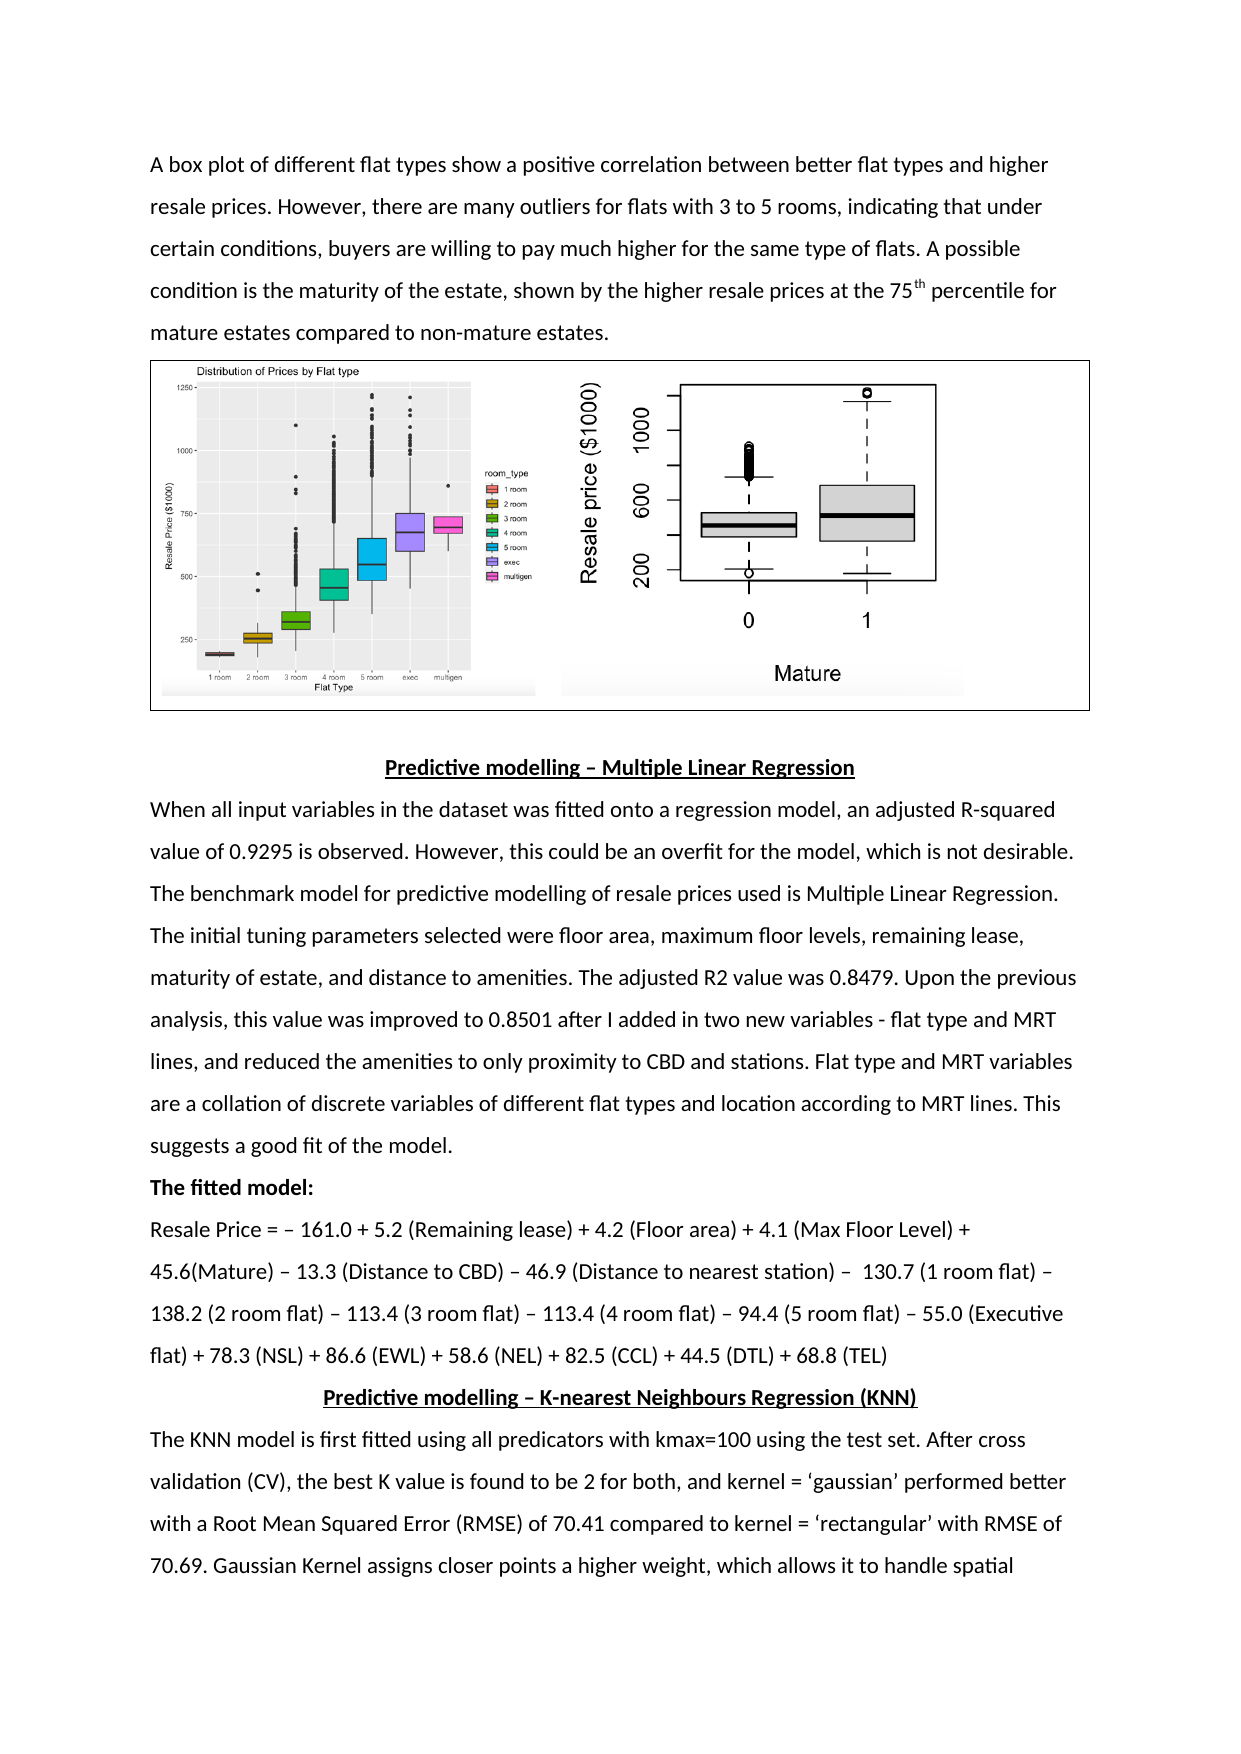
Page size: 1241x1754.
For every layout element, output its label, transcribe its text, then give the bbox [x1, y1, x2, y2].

text Predictive modelling – Multiple Linear Regression [150, 753, 1090, 781]
text Resale Price = – 161.0 + 5.2 (Remaining lease) + 4.2 (Floor area) + 4.1 (Max Floor Level) + 45.6(Mature) – 13.3 (Distance to CBD) – 46.9 (Distance to nearest station) – 130.7 (1 room flat) – 138.2 (2 room flat) – 113.4 (3 room flat) – 113.4 (4 room flat) – 94.4 (5 room flat) – 55.0 (Executive flat) + 78.3 (NSL) + 86.6 (EWL) + 58.6 (NEL) + 82.5 (CCL) + 44.5 (DTL) + 68.8 (TEL) [150, 1215, 1090, 1369]
text A box plot of different flat types show a positive correlation between better flat types and higher resale prices. However, there are many outliers for flats with 3 to 5 rooms, indicating that under certain conditions, buyers are willing to pay much higher for the same type of flats. A possible condition is the maturity of the estate, shown by the higher resale prices at the 75th percentile for mature estates compared to non-mature estates. [150, 150, 1090, 346]
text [150, 1425, 1090, 1579]
text Predictive modelling – K-nearest Neighbours Regression (KNN) [150, 1383, 1090, 1411]
text When all input variables in the dataset was fitted onto a regression model, an adjusted R-squared value of 0.9295 is observed. However, this could be an overfit for the model, which is not desirable. [150, 795, 1090, 865]
text The benchmark model for predictive modelling of resale prices used is Multiple Linear Regression. The initial tuning parameters selected were floor area, maximum floor levels, remaining lease, maturity of estate, and distance to amenities. The adjusted R2 value was 0.8479. Upon the previous analysis, this value was improved to 0.8501 after I added in two new variables - flat type and MRT lines, and reduced the amenities to only proximity to CBD and stations. Flat type and MRT variables are a collation of discrete variables of different flat types and location according to MRT lines. This suggests a good fit of the model. [150, 879, 1090, 1159]
picture [561, 361, 964, 696]
table_header [151, 361, 1089, 710]
text The fitted model: [150, 1173, 1090, 1201]
picture [161, 365, 536, 696]
